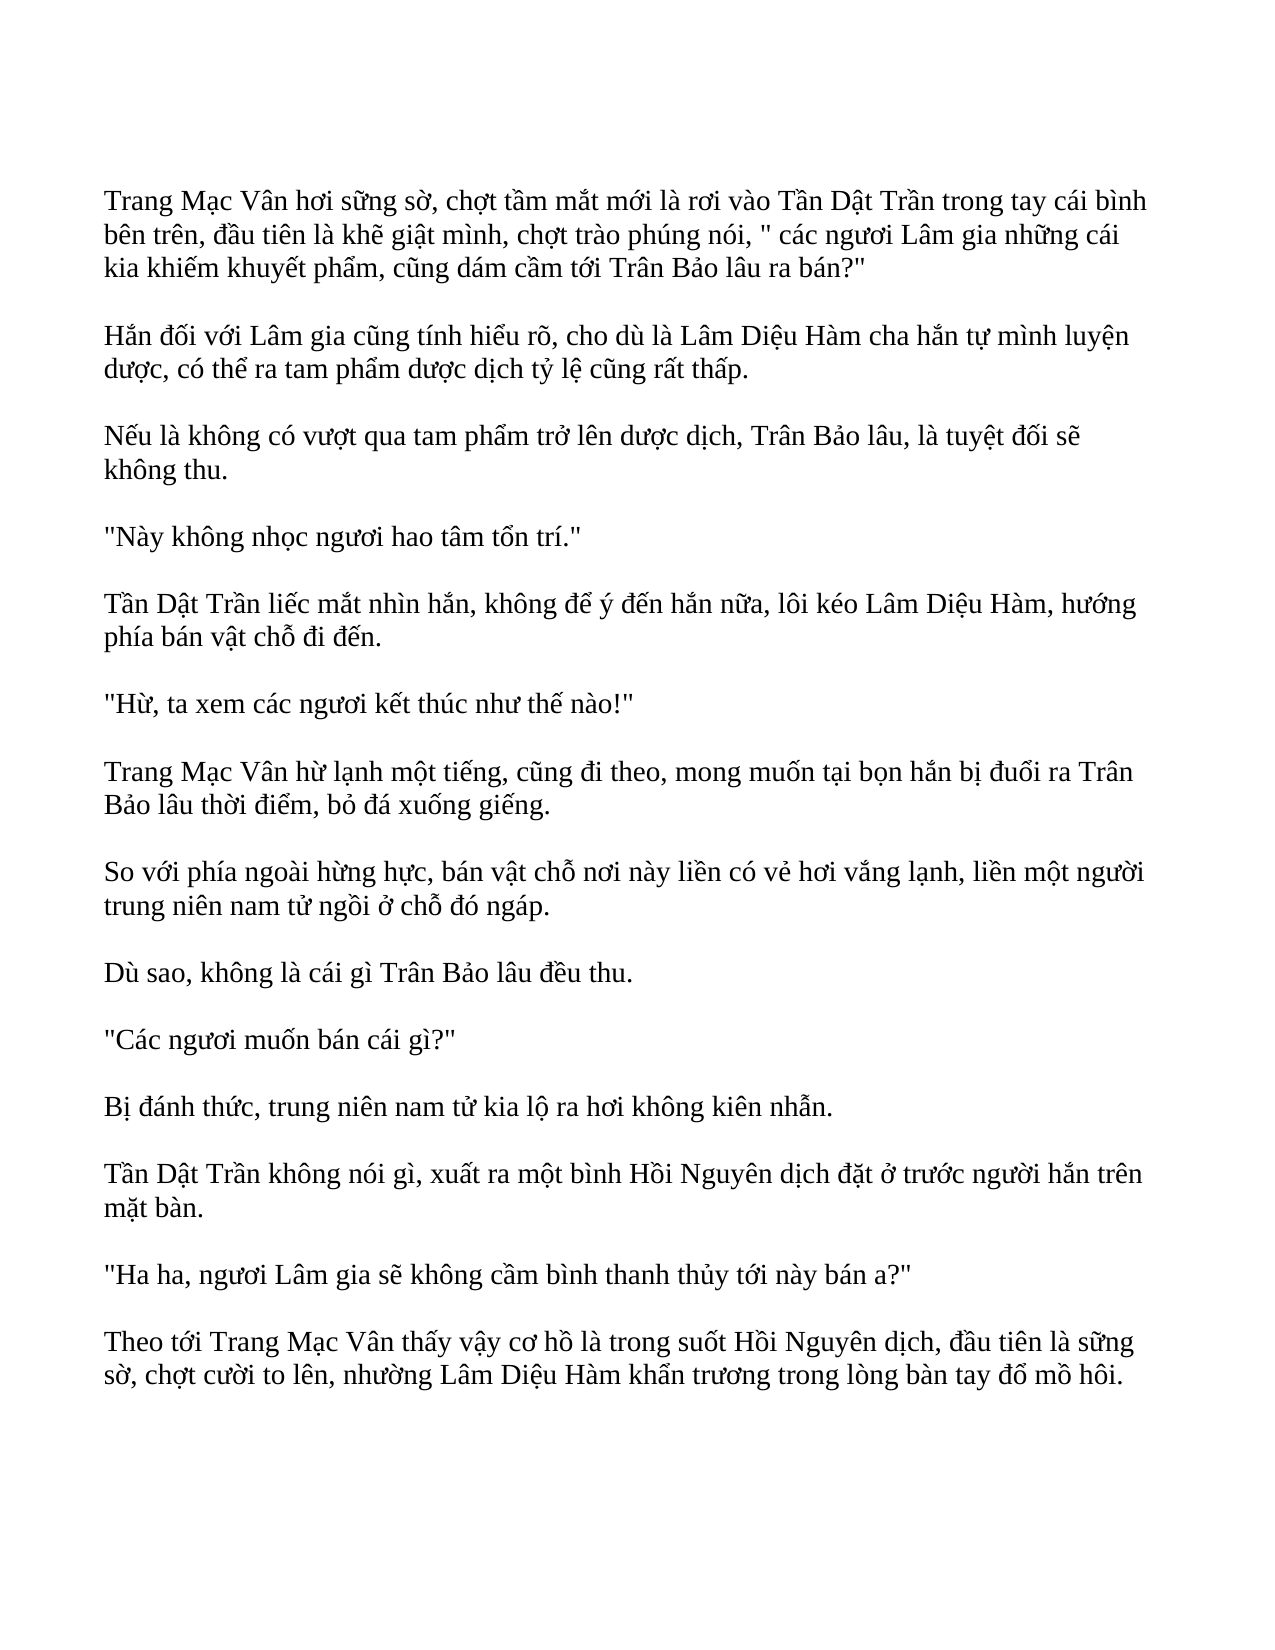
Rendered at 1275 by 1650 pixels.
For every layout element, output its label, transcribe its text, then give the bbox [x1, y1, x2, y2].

text Tần Dật Trần không nói gì, xuất ra một bình Hồi Nguyên dịch đặt ở trước người hắn trên mặt bàn. [103, 1156, 1152, 1223]
text Dù sao, không là cái gì Trân Bảo lâu đều thu. [103, 955, 1152, 988]
text Theo tới Trang Mạc Vân thấy vậy cơ hồ là trong suốt Hồi Nguyên dịch, đầu tiên là sững sờ, chợt cười to lên, nhường Lâm Diệu Hàm khẩn trương trong lòng bàn tay đổ mồ hôi. [103, 1324, 1152, 1391]
text "Này không nhọc ngươi hao tâm tổn trí." [103, 519, 1152, 552]
text Trang Mạc Vân hừ lạnh một tiếng, cũng đi theo, mong muốn tại bọn hắn bị đuổi ra Trân Bảo lâu thời điểm, bỏ đá xuống giếng. [103, 754, 1152, 821]
text Trang Mạc Vân hơi sững sờ, chợt tầm mắt mới là rơi vào Tần Dật Trần trong tay cái bình bên trên, đầu tiên là khẽ giật mình, chợt trào phúng nói, " các ngươi Lâm gia những cái kia khiếm khuyết phẩm, cũng dám cầm tới Trân Bảo lâu ra bán?" [103, 183, 1152, 284]
text Nếu là không có vượt qua tam phẩm trở lên dược dịch, Trân Bảo lâu, là tuyệt đối sẽ không thu. [103, 418, 1152, 485]
text Bị đánh thức, trung niên nam tử kia lộ ra hơi không kiên nhẫn. [103, 1089, 1152, 1123]
text "Hừ, ta xem các ngươi kết thúc như thế nào!" [103, 687, 1152, 720]
text So với phía ngoài hừng hực, bán vật chỗ nơi này liền có vẻ hơi vắng lạnh, liền một người trung niên nam tử ngồi ở chỗ đó ngáp. [103, 854, 1152, 921]
text "Ha ha, ngươi Lâm gia sẽ không cầm bình thanh thủy tới này bán a?" [103, 1257, 1152, 1290]
text "Các ngươi muốn bán cái gì?" [103, 1022, 1152, 1056]
text Tần Dật Trần liếc mắt nhìn hắn, không để ý đến hắn nữa, lôi kéo Lâm Diệu Hàm, hướng phía bán vật chỗ đi đến. [103, 586, 1152, 653]
text Hắn đối với Lâm gia cũng tính hiểu rõ, cho dù là Lâm Diệu Hàm cha hắn tự mình luyện dược, có thể ra tam phẩm dược dịch tỷ lệ cũng rất thấp. [103, 318, 1152, 385]
